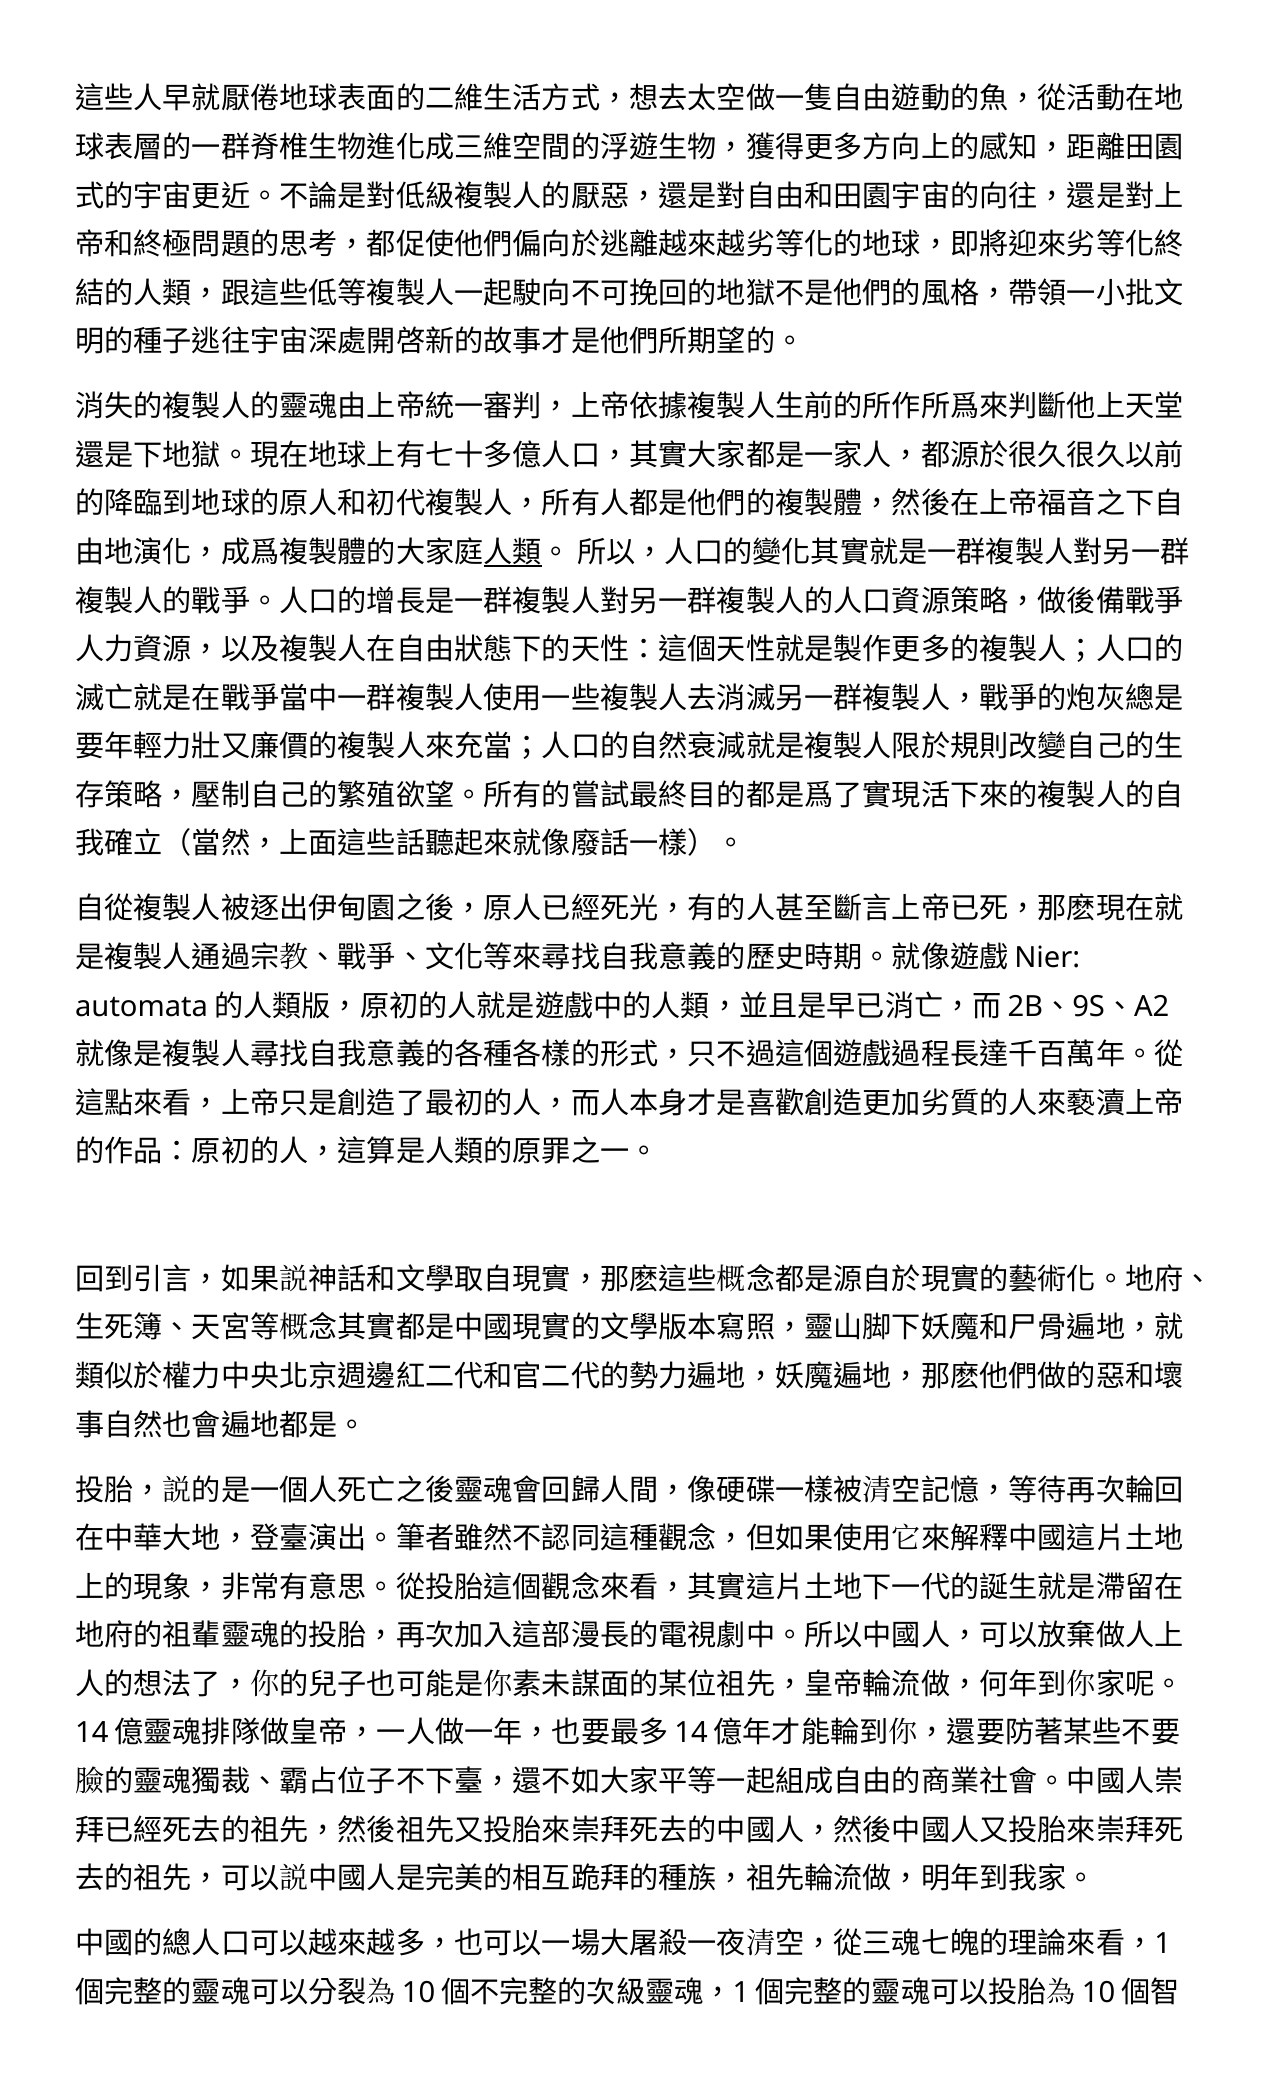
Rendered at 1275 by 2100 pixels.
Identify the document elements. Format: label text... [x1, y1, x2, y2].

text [75, 1920, 1200, 2011]
text 回到引言，如果説神話和文學取自現實，那麽這些概念都是源自於現實的藝術化。地府、生死簿、天宮等概念其實都是中國現實的文學版本寫照，靈山脚下妖魔和尸骨遍地，就類似於權力中央北京週邊紅二代和官二代的勢力遍地，妖魔遍地，那麽他們做的惡和壞事自然也會遍地都是。 [75, 1255, 1200, 1443]
text 投胎，説的是一個人死亡之後靈魂會回歸人間，像硬碟一樣被清空記憶，等待再次輪回在中華大地，登臺演出。筆者雖然不認同這種觀念，但如果使用它來解釋中國這片土地上的現象，非常有意思。從投胎這個觀念來看，其實這片土地下一代的誕生就是滯留在地府的祖輩靈魂的投胎，再次加入這部漫長的電視劇中。所以中國人，可以放棄做人上人的想法了，你的兒子也可能是你素未謀面的某位祖先，皇帝輪流做，何年到你家呢。14億靈魂排隊做皇帝，一人做一年，也要最多14億年才能輪到你，還要防著某些不要臉的靈魂獨裁、霸占位子不下臺，還不如大家平等一起組成自由的商業社會。中國人崇拜已經死去的祖先，然後祖先又投胎來崇拜死去的中國人，然後中國人又投胎來崇拜死去的祖先，可以説中國人是完美的相互跪拜的種族，祖先輪流做，明年到我家。 [75, 1466, 1200, 1897]
text 自從複製人被逐出伊甸園之後，原人已經死光，有的人甚至斷言上帝已死，那麽現在就是複製人通過宗教、戰爭、文化等來尋找自我意義的歷史時期。就像遊戲Nier: automata的人類版，原初的人就是遊戲中的人類，並且是早已消亡，而2B、9S、A2就像是複製人尋找自我意義的各種各樣的形式，只不過這個遊戲過程長達千百萬年。從這點來看，上帝只是創造了最初的人，而人本身才是喜歡創造更加劣質的人來褻瀆上帝的作品：原初的人，這算是人類的原罪之一。 [75, 885, 1200, 1170]
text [75, 75, 1200, 360]
text 消失的複製人的靈魂由上帝統一審判，上帝依據複製人生前的所作所爲來判斷他上天堂還是下地獄。現在地球上有七十多億人口，其實大家都是一家人，都源於很久很久以前的降臨到地球的原人和初代複製人，所有人都是他們的複製體，然後在上帝福音之下自由地演化，成爲複製體的大家庭人類。 所以，人口的變化其實就是一群複製人對另一群複製人的戰爭。人口的增長是一群複製人對另一群複製人的人口資源策略，做後備戰爭人力資源，以及複製人在自由狀態下的天性：這個天性就是製作更多的複製人；人口的滅亡就是在戰爭當中一群複製人使用一些複製人去消滅另一群複製人，戰爭的炮灰總是要年輕力壯又廉價的複製人來充當；人口的自然衰減就是複製人限於規則改變自己的生存策略，壓制自己的繁殖欲望。所有的嘗試最終目的都是爲了實現活下來的複製人的自我確立（當然，上面這些話聽起來就像廢話一樣）。 [75, 383, 1200, 862]
